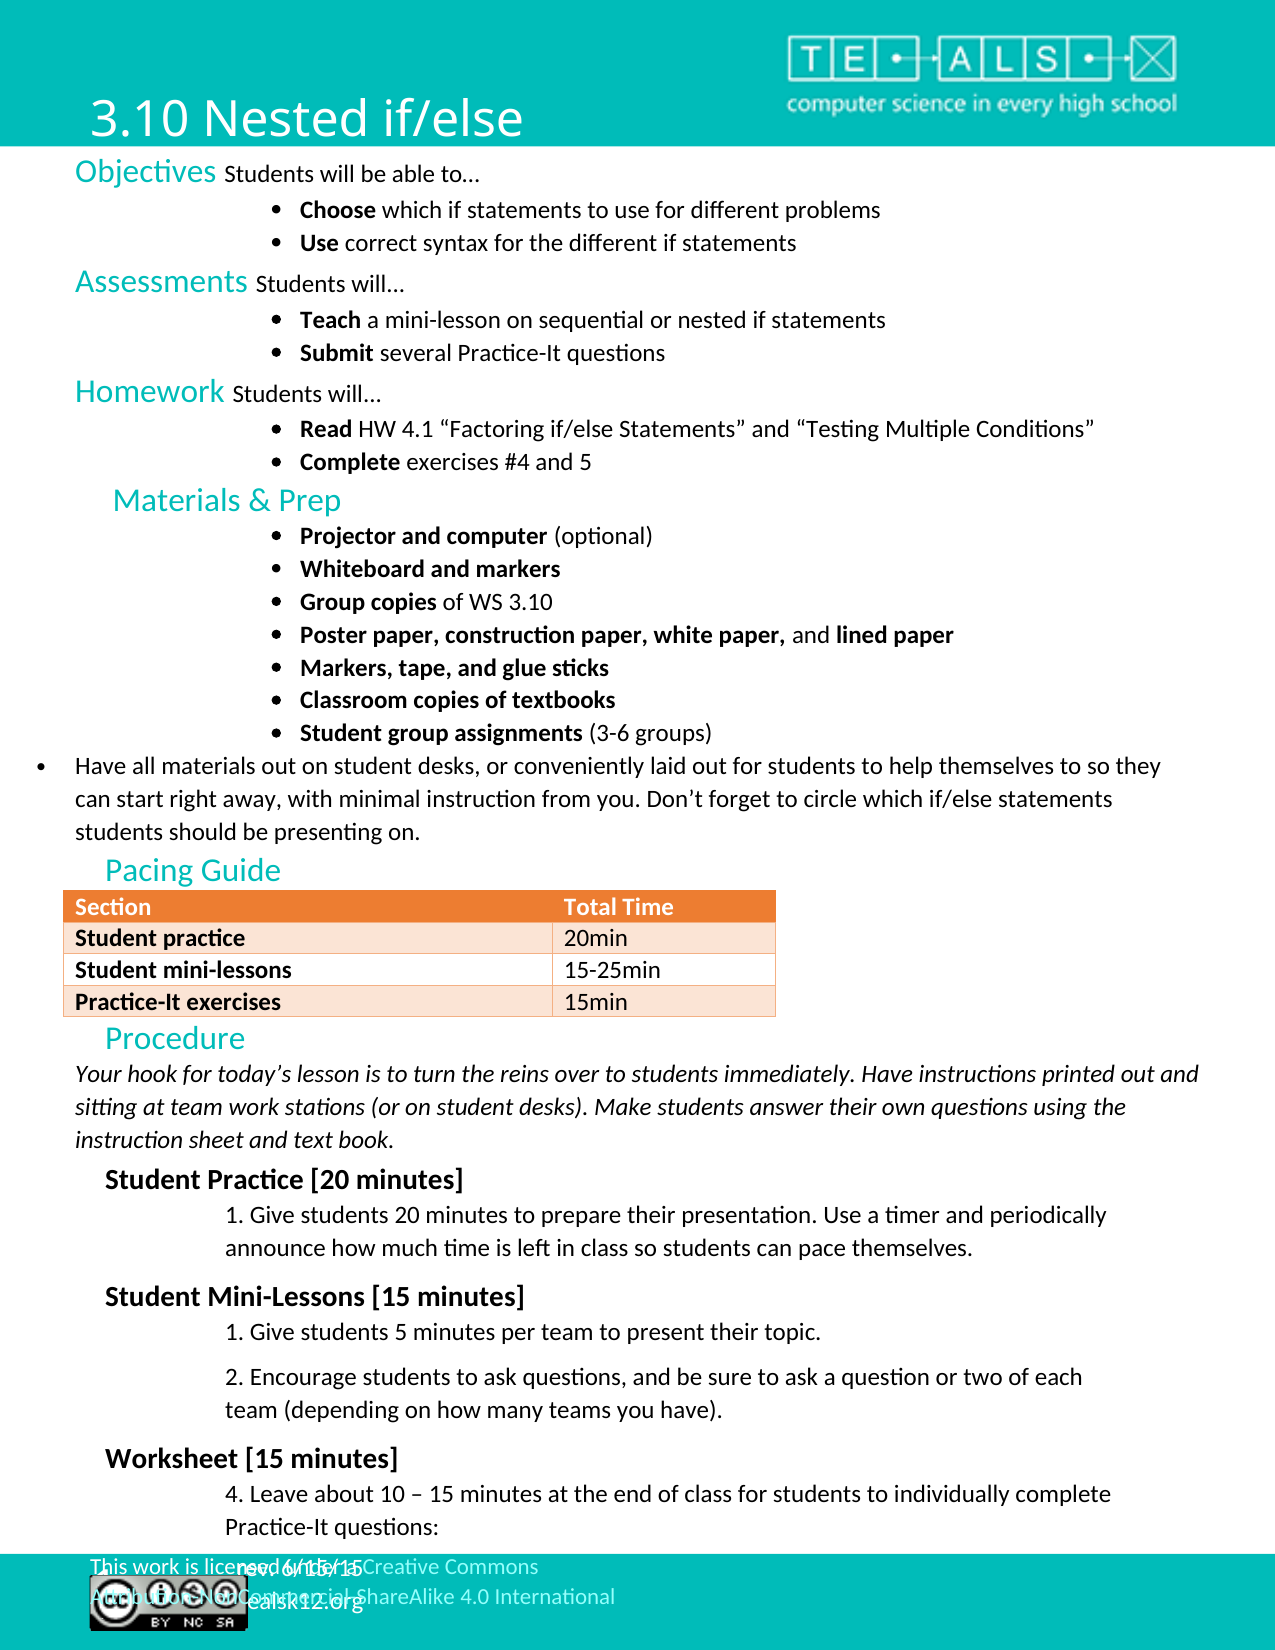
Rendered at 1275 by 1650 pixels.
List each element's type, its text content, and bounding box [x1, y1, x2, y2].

text Objectives Students will be able to… [75, 150, 1200, 191]
table_cell 20min [553, 923, 775, 953]
table_header Section [64, 891, 552, 922]
picture [89, 1575, 248, 1631]
list Projector and computer (optional) [150, 520, 1200, 551]
text Assessments Students will... [75, 260, 1200, 301]
table_cell 15min [553, 986, 775, 1016]
text 4. Leave about 10 – 15 minutes at the end of class for students to individually complete Practice-It questions: [225, 1478, 1125, 1542]
picture [240, 1591, 248, 1602]
text 1. Give students 20 minutes to prepare their presentation. Use a timer and periodically announce how much time is left in class so students can pace themselves. [225, 1199, 1125, 1263]
list Poster paper, construction paper, white paper, and lined paper [150, 619, 1200, 649]
subtitle Student Practice [20 minutes] [105, 1161, 1200, 1197]
list Classroom copies of textbooks [150, 685, 1200, 715]
list Read HW 4.1 “Factoring if/else Statements” and “Testing Multiple Conditions” [150, 413, 1200, 444]
text 1. Give students 5 minutes per team to present their topic. [225, 1316, 1125, 1347]
table_header Total Time [553, 891, 775, 922]
list Teach a mini-lesson on sequential or nested if statements [150, 304, 1200, 334]
subtitle Materials & Prep [112, 479, 1200, 520]
list Whiteboard and markers [150, 553, 1200, 583]
text Homework Students will... [75, 369, 1200, 410]
list Student group assignments (3-6 groups) [150, 718, 1200, 748]
text Your hook for today’s lesson is to turn the reins over to students immediately. Have instructions printed out and sitting at team work stations (or on student desks). Make students answer their own questions using the instruction sheet and text book. [75, 1058, 1200, 1154]
list Submit several Practice-It questions [150, 337, 1200, 367]
subtitle Pacing Guide [105, 849, 1200, 890]
list Choose which if statements to use for different problems [150, 194, 1200, 224]
list Group copies of WS 3.10 [150, 586, 1200, 616]
text 2. Encourage students to ask questions, and be sure to ask a question or two of each team (depending on how many teams you have). [225, 1362, 1125, 1425]
list Markers, tape, and glue sticks [150, 652, 1200, 682]
list Have all materials out on student desks, or conveniently laid out for students to help themselves to so they can start right away, with minimal instruction from you. Don’t forget to circle which if/else statements students should be presenting on. [37, 751, 1200, 847]
table_cell Student practice [64, 923, 552, 953]
table_cell Student mini-lessons [64, 954, 552, 985]
subtitle Worksheet [15 minutes] [105, 1440, 1200, 1476]
subtitle Student Mini-Lessons [15 minutes] [105, 1278, 1200, 1313]
list Complete exercises #4 and 5 [150, 446, 1200, 477]
subtitle Procedure [105, 1017, 1200, 1058]
table_cell 15-25min [553, 954, 775, 985]
picture [768, 23, 1196, 122]
table_cell Practice-It exercises [64, 986, 552, 1016]
list Use correct syntax for the different if statements [150, 227, 1200, 257]
